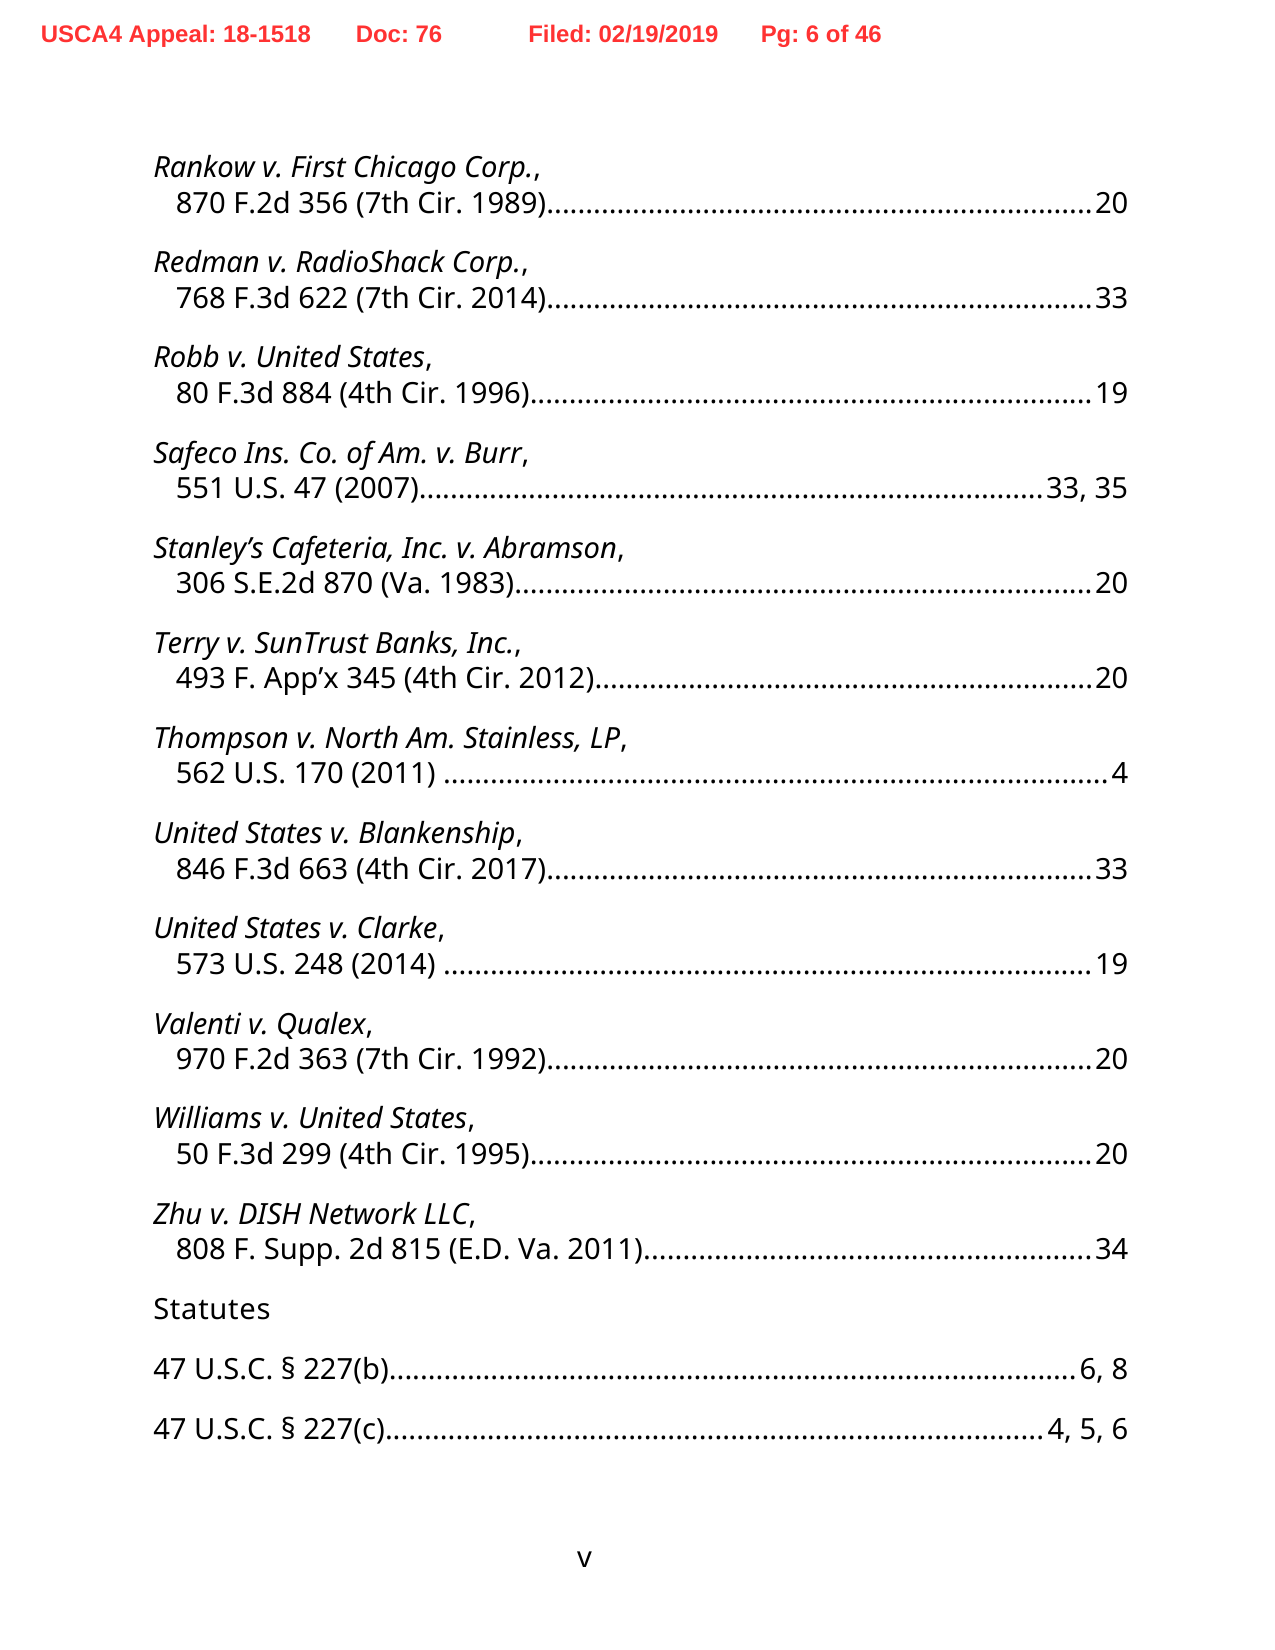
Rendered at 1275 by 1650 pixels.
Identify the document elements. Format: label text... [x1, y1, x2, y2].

text 808 F. Supp. 2d 815 (E.D. Va. 2011) 34 [176, 1232, 1128, 1266]
text Safeco Ins. Co. of Am. v. Burr, [153, 435, 1128, 470]
text 870 F.2d 356 (7th Cir. 1989) 20 [176, 185, 1128, 220]
text 493 F. App’x 345 (4th Cir. 2012) 20 [176, 661, 1128, 696]
text Williams v. United States, [153, 1101, 1128, 1136]
text Robb v. United States, [153, 340, 1128, 374]
text 970 F.2d 363 (7th Cir. 1992) 20 [176, 1041, 1128, 1076]
text 846 F.3d 663 (4th Cir. 2017) 33 [176, 851, 1128, 886]
text Stanley’s Cafeteria, Inc. v. Abramson, [153, 531, 1128, 566]
text Valenti v. Qualex, [153, 1006, 1128, 1041]
text 562 U.S. 170 (2011) 4 [176, 756, 1128, 791]
text 768 F.3d 622 (7th Cir. 2014) 33 [176, 280, 1128, 315]
text v [41, 1540, 1128, 1574]
text Rankow v. First Chicago Corp., [153, 150, 1128, 184]
text Zhu v. DISH Network LLC, [153, 1197, 1128, 1231]
text 551 U.S. 47 (2007) 33, 35 [176, 471, 1128, 506]
text 47 U.S.C. § 227(b) 6, 8 [153, 1352, 1128, 1386]
text 306 S.E.2d 870 (Va. 1983) 20 [176, 566, 1128, 601]
text United States v. Clarke, [153, 911, 1128, 946]
text 50 F.3d 299 (4th Cir. 1995) 20 [176, 1137, 1128, 1171]
text USCA4 Appeal: 18-1518 Doc: 76 Filed: 02/19/2019 Pg: 6 of 46 [41, 20, 1128, 48]
text 573 U.S. 248 (2014) 19 [176, 946, 1128, 981]
text Thompson v. North Am. Stainless, LP, [153, 721, 1128, 755]
text United States v. Blankenship, [153, 816, 1128, 851]
text Terry v. SunTrust Banks, Inc., [153, 626, 1128, 661]
text 47 U.S.C. § 227(c) 4, 5, 6 [153, 1412, 1128, 1446]
text Statutes [153, 1292, 1128, 1326]
text 80 F.3d 884 (4th Cir. 1996) 19 [176, 375, 1128, 410]
text Redman v. RadioShack Corp., [153, 245, 1128, 279]
